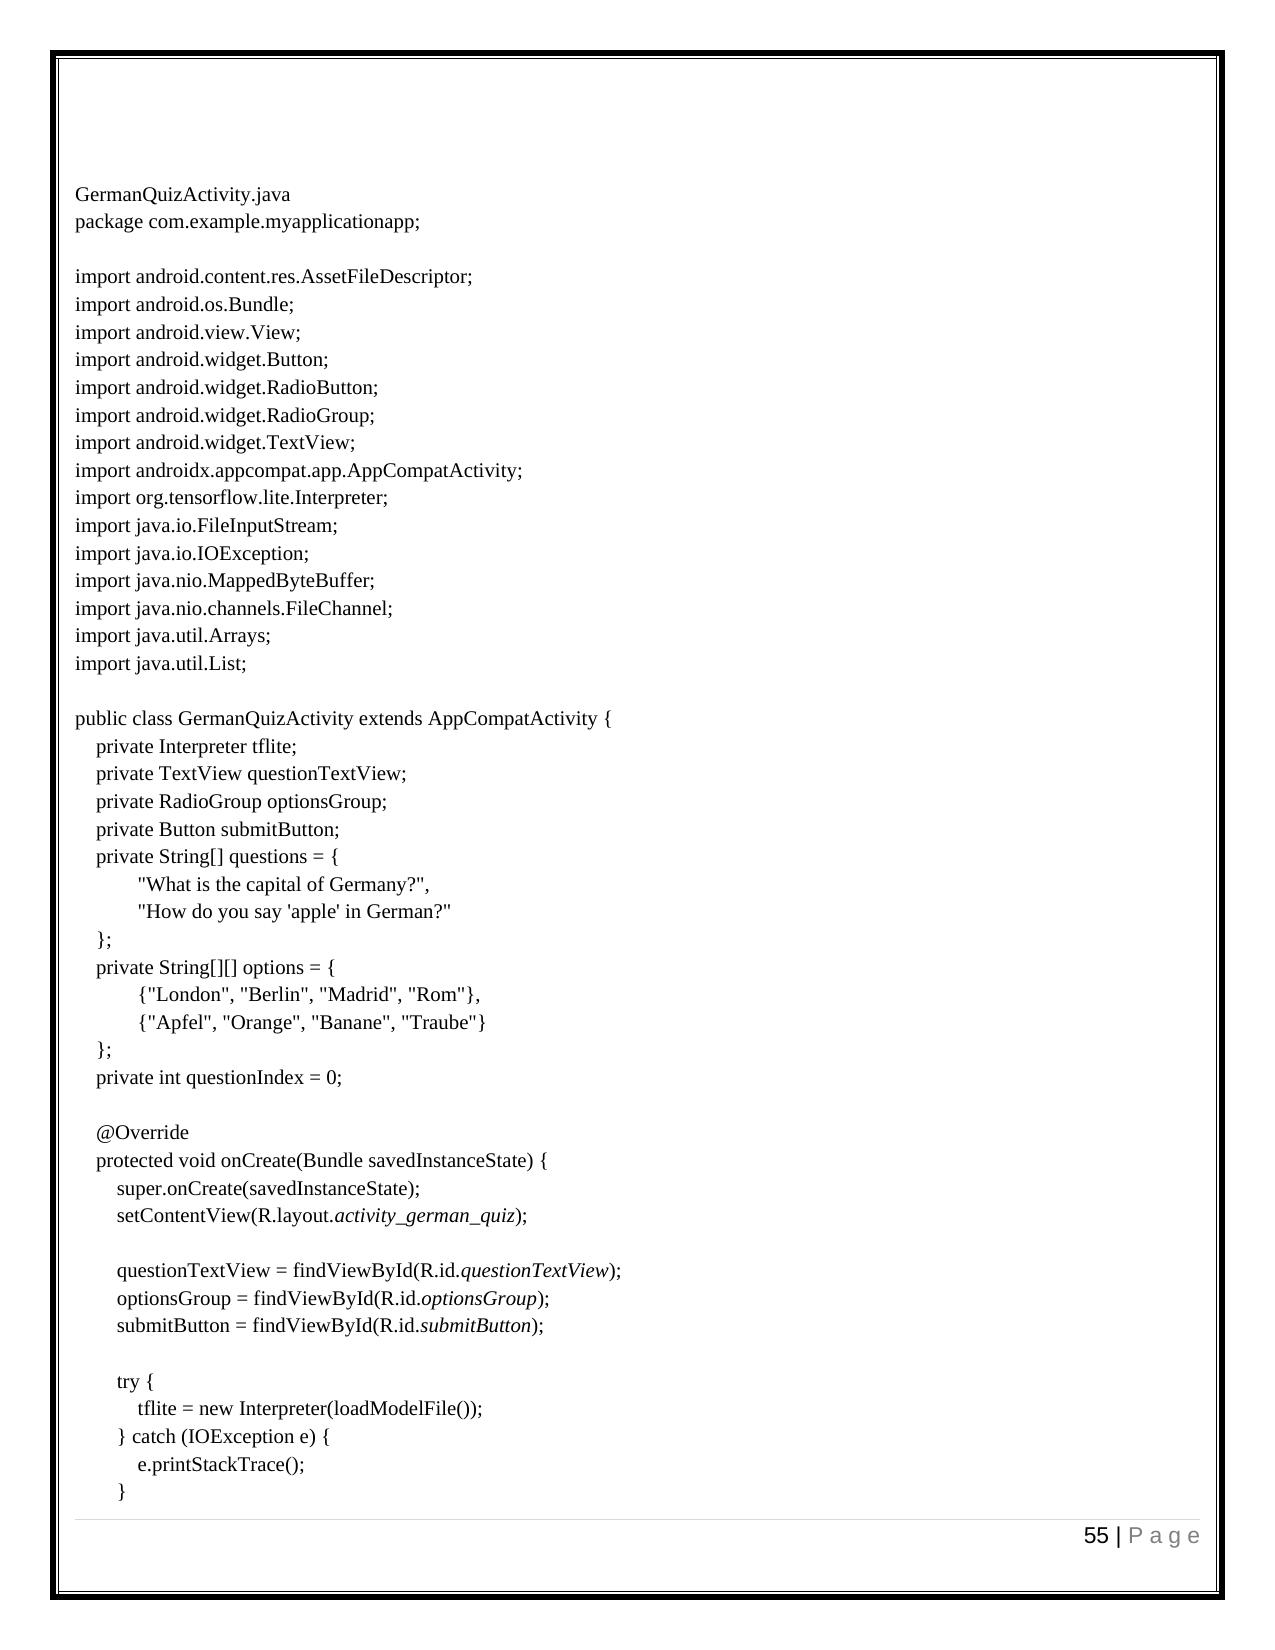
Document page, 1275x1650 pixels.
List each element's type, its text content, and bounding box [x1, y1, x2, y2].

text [75, 209, 1200, 1503]
text GermanQuizActivity.java [75, 182, 1200, 206]
